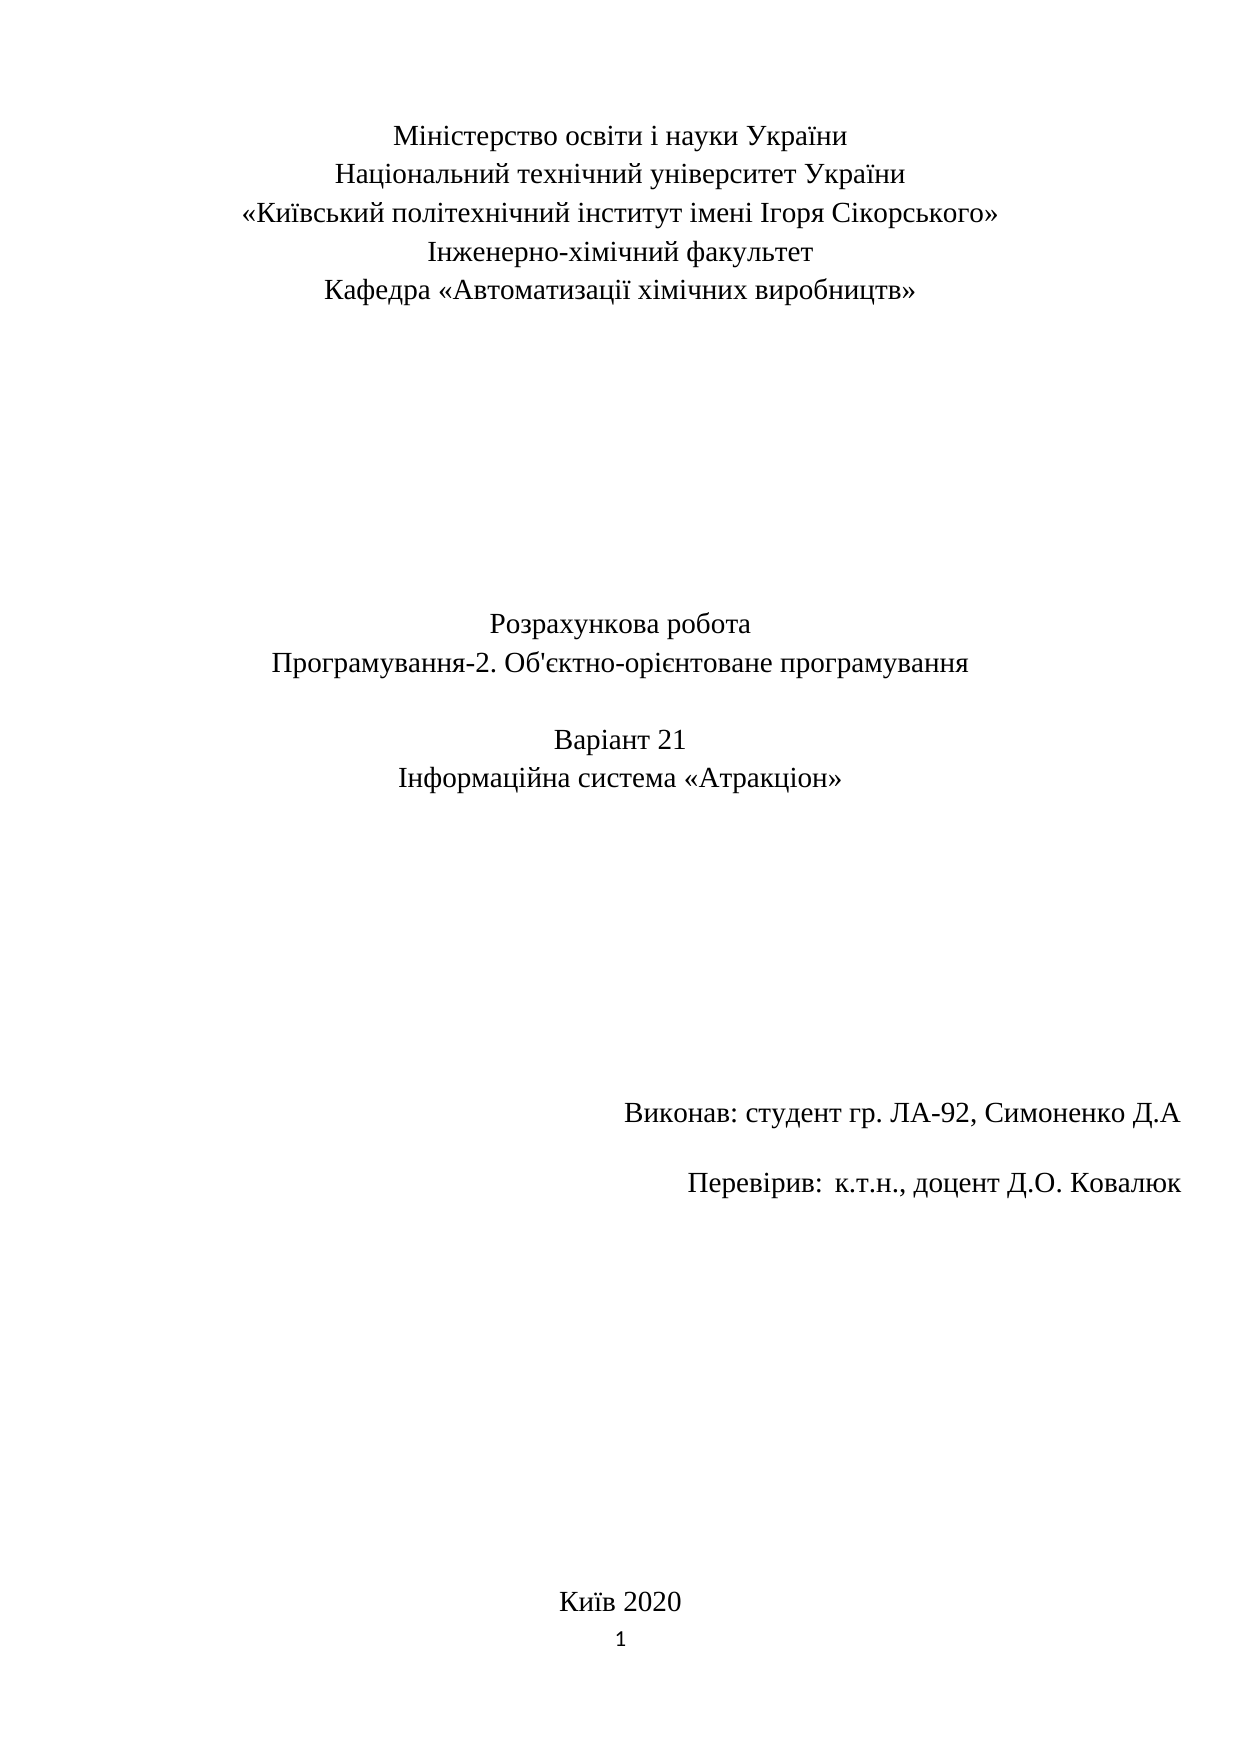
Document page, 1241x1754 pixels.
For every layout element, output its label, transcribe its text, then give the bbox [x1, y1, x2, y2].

text Розрахункова робота [59, 606, 1181, 640]
text Міністерство освіти і науки України [59, 118, 1181, 152]
text Інженерно-хімічний факультет Кафедра «Автоматизації хімічних виробництв» [59, 234, 1181, 306]
text Перевірив: к.т.н., доцент Д.О. Ковалюк [59, 1166, 1181, 1199]
text Київ 2020 [59, 1584, 1181, 1617]
text «Київський політехнічний інститут імені Ігоря Сікорського» [59, 195, 1181, 229]
text Програмування-2. Об'єктно-орієнтоване програмування [59, 645, 1181, 678]
text Варіант 21 [59, 722, 1181, 756]
text Виконав: студент гр. ЛА-92, Симоненко Д.А [59, 1095, 1181, 1128]
text Національний технічний університет України [59, 157, 1181, 190]
text Інформаційна система «Атракціон» [59, 761, 1181, 794]
